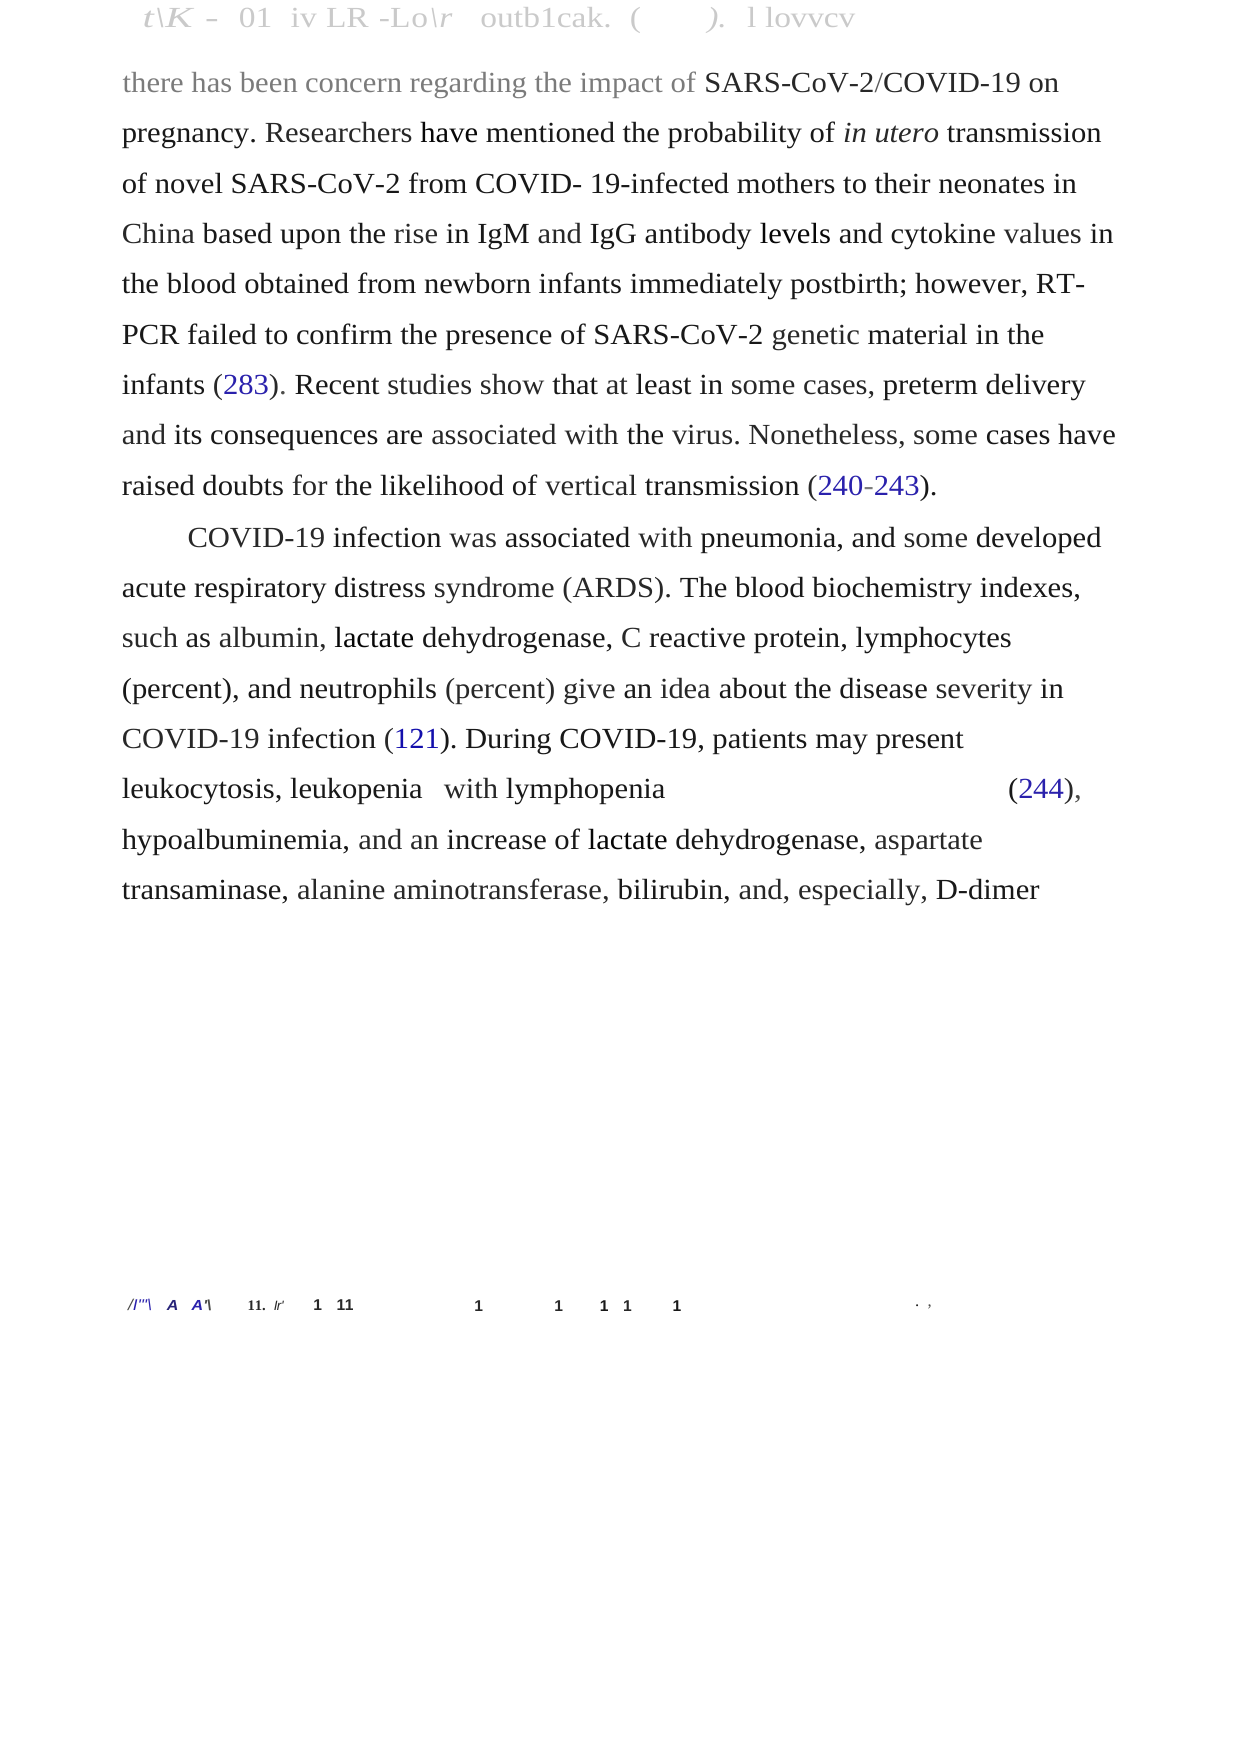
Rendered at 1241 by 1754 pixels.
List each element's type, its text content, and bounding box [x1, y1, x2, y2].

text COVID-19 infection was associated with pneumonia, and some developed acute respiratory distress syndrome (ARDS). The blood biochemistry indexes, such as albumin, lactate dehydrogenase, C­ reactive protein, lymphocytes (percent), and neutrophils (percent) give an idea about the disease severity in COVID-19 infection (121). During COVID-19, patients may present leukocytosis, leukopenia with lymphopenia (244), hypoalbuminemia, and an increase of lactate dehydrogenase, aspartate transaminase, alanine aminotransferase, bilirubin, and, especially, D-dimer [122, 520, 1124, 906]
text t\K - 01 iv LR -Lo\r outb1cak. ( ). l lovvcv [142, 0, 1196, 33]
text there has been concern regarding the impact of SARS-CoV-2/COVID-19 on pregnancy. Researchers have mentioned the probability of in utero transmission of novel SARS-CoV-2 from COVID- 19-infected mothers to their neonates in China based upon the rise in IgM and IgG antibody levels and cytokine values in the blood obtained from newborn infants immediately postbirth; however, RT-PCR failed to confirm the presence of SARS-CoV-2 genetic material in the infants (283). Recent studies show that at least in some cases, preterm delivery and its consequences are associated with the virus. Nonetheless, some cases have raised doubts for the likelihood of vertical transmission (240-243). [122, 65, 1123, 501]
